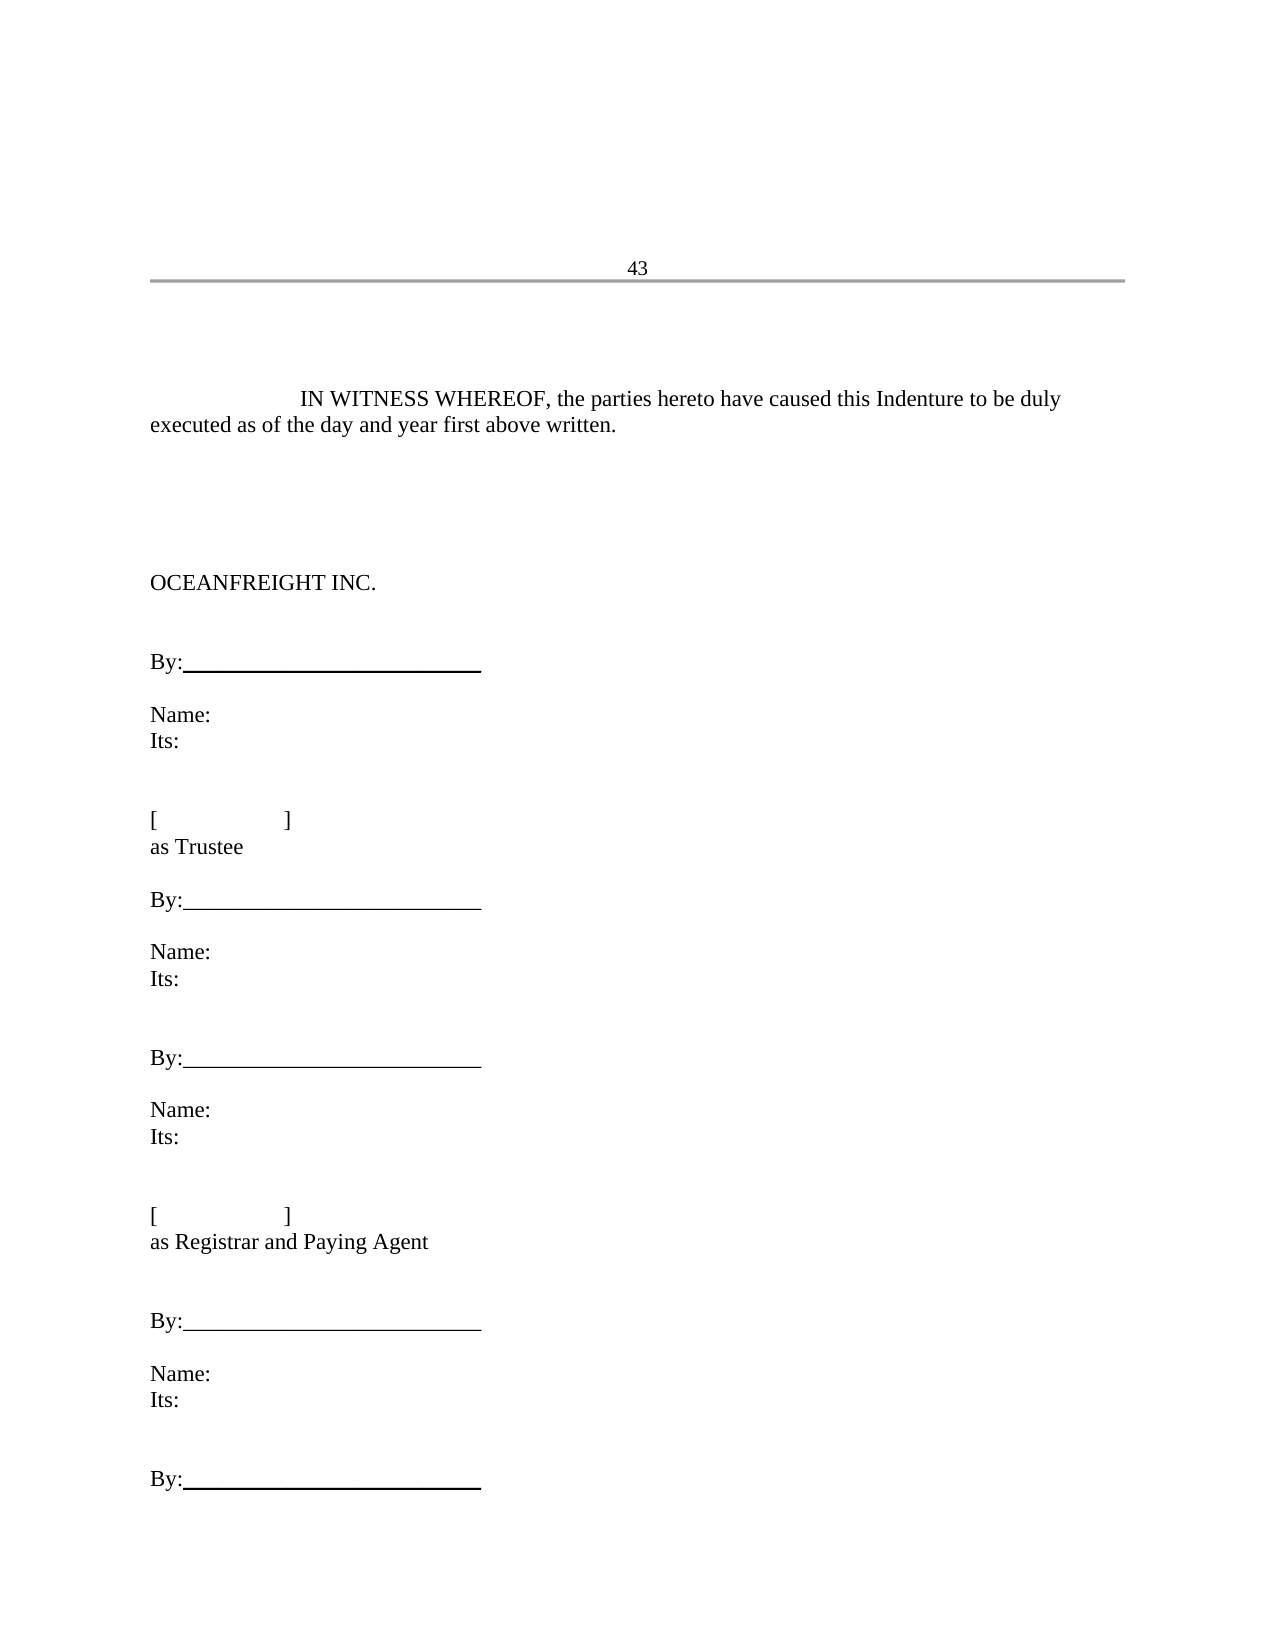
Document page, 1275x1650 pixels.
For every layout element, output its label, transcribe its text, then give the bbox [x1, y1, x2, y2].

text Name: [150, 701, 1125, 727]
text By:__________________________ [150, 1465, 1125, 1492]
text Its: [150, 727, 1125, 754]
text By:__________________________ [150, 1307, 1125, 1334]
text as Registrar and Paying Agent [150, 1228, 1125, 1254]
text [ ] [150, 807, 1125, 833]
text as Trustee [150, 833, 1125, 859]
text Its: [150, 1386, 1125, 1413]
text By:__________________________ [150, 886, 1125, 912]
text Its: [150, 965, 1125, 991]
text By:__________________________ [150, 648, 1125, 675]
text Name: [150, 938, 1125, 965]
text By:__________________________ [150, 1044, 1125, 1070]
text OCEANFREIGHT INC. [150, 569, 1125, 596]
text Its: [150, 1123, 1125, 1149]
text [ ] [150, 1202, 1125, 1228]
text Name: [150, 1096, 1125, 1123]
text IN WITNESS WHEREOF, the parties hereto have caused this Indenture to be duly executed as of the day and year first above written. [150, 385, 1125, 438]
text Name: [150, 1360, 1125, 1386]
text 43 [150, 255, 1125, 279]
